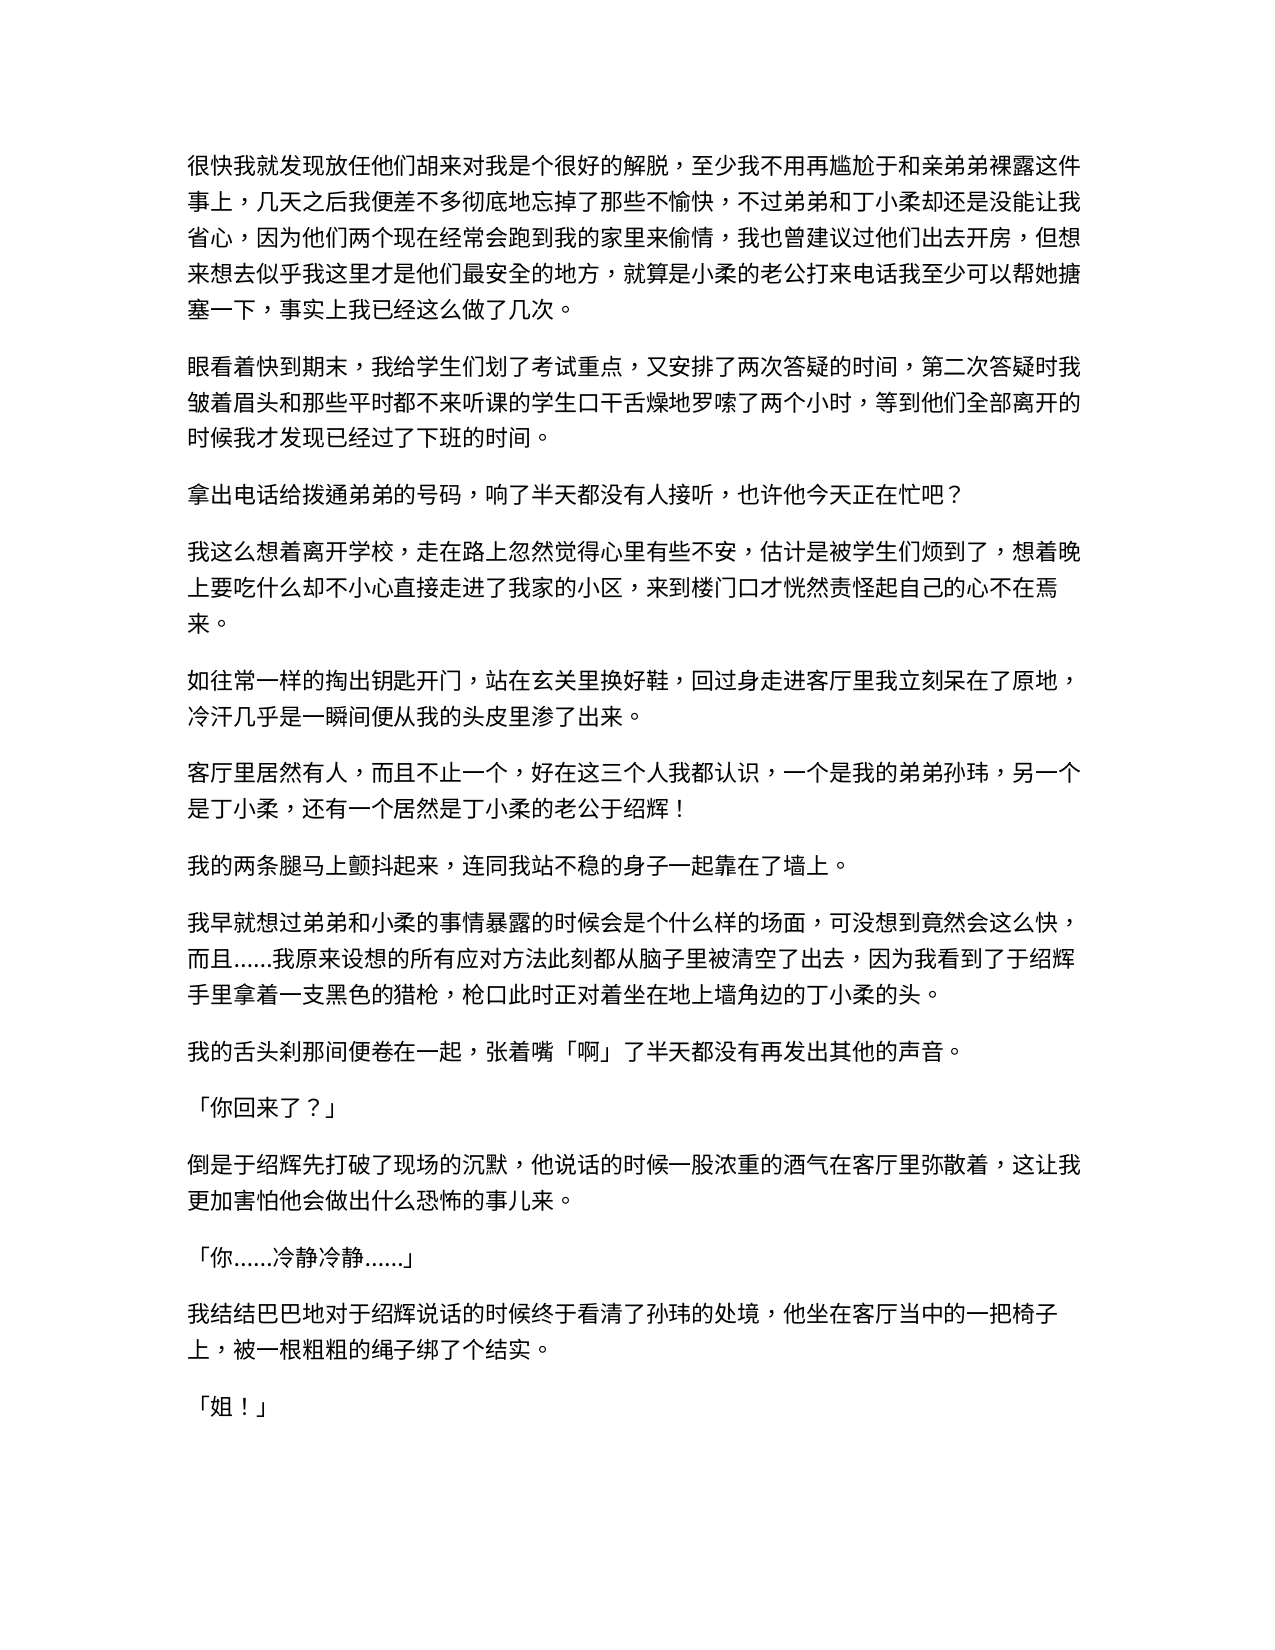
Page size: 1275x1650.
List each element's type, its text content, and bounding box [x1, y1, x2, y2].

text 拿出电话给拨通弟弟的号码，响了半天都没有人接听，也许他今天正在忙吧？ [187, 479, 1087, 510]
text 如往常一样的掏出钥匙开门，站在玄关里换好鞋，回过身走进客厅里我立刻呆在了原地，冷汗几乎是一瞬间便从我的头皮里渗了出来。 [187, 664, 1087, 732]
text 客厅里居然有人，而且不止一个，好在这三个人我都认识，一个是我的弟弟孙玮，另一个是丁小柔，还有一个居然是丁小柔的老公于绍辉！ [187, 757, 1087, 824]
text 很快我就发现放任他们胡来对我是个很好的解脱，至少我不用再尴尬于和亲弟弟裸露这件事上，几天之后我便差不多彻底地忘掉了那些不愉快，不过弟弟和丁小柔却还是没能让我省心，因为他们两个现在经常会跑到我的家里来偷情，我也曾建议过他们出去开房，但想来想去似乎我这里才是他们最安全的地方，就算是小柔的老公打来电话我至少可以帮她搪塞一下，事实上我已经这么做了几次。 [187, 150, 1087, 325]
text 倒是于绍辉先打破了现场的沉默，他说话的时候一股浓重的酒气在客厅里弥散着，这让我更加害怕他会做出什么恐怖的事儿来。 [187, 1149, 1087, 1216]
text 我结结巴巴地对于绍辉说话的时候终于看清了孙玮的处境，他坐在客厅当中的一把椅子上，被一根粗粗的绳子绑了个结实。 [187, 1298, 1087, 1366]
text 「姐！」 [187, 1391, 1087, 1422]
text 我早就想过弟弟和小柔的事情暴露的时候会是个什么样的场面，可没想到竟然会这么快，而且……我原来设想的所有应对方法此刻都从脑子里被清空了出去，因为我看到了于绍辉手里拿着一支黑色的猎枪，枪口此时正对着坐在地上墙角边的丁小柔的头。 [187, 907, 1087, 1010]
text 「你回来了？」 [187, 1092, 1087, 1123]
text 我的舌头刹那间便卷在一起，张着嘴「啊」了半天都没有再发出其他的声音。 [187, 1035, 1087, 1067]
text 眼看着快到期末，我给学生们划了考试重点，又安排了两次答疑的时间，第二次答疑时我皱着眉头和那些平时都不来听课的学生口干舌燥地罗嗦了两个小时，等到他们全部离开的时候我才发现已经过了下班的时间。 [187, 351, 1087, 454]
text 「你……冷静冷静……」 [187, 1242, 1087, 1273]
text 我这么想着离开学校，走在路上忽然觉得心里有些不安，估计是被学生们烦到了，想着晚上要吃什么却不小心直接走进了我家的小区，来到楼门口才恍然责怪起自己的心不在焉来。 [187, 536, 1087, 639]
text 我的两条腿马上颤抖起来，连同我站不稳的身子一起靠在了墙上。 [187, 850, 1087, 881]
